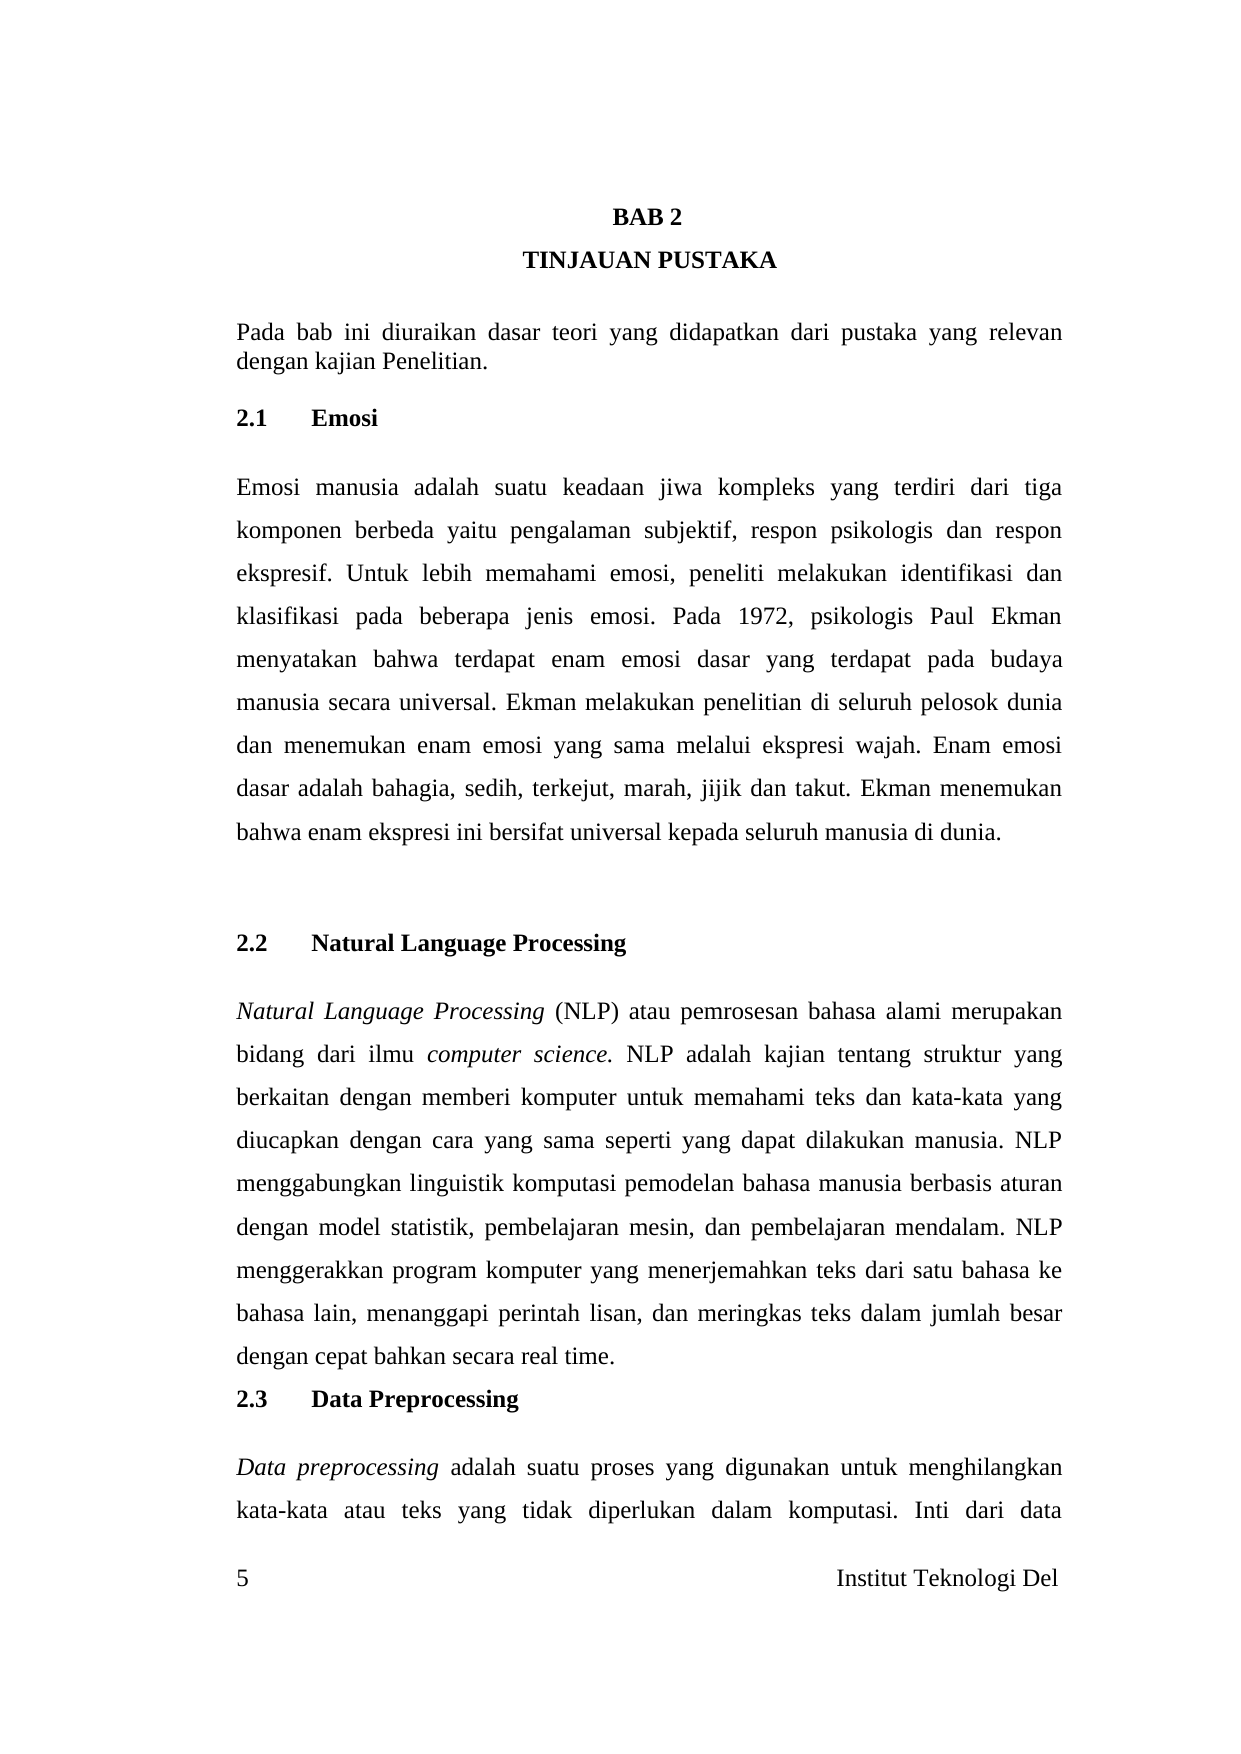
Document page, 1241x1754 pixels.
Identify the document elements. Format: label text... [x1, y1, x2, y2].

text Emosi manusia adalah suatu keadaan jiwa kompleks yang terdiri dari tiga komponen berbeda yaitu pengalaman subjektif, respon psikologis dan respon ekspresif. Untuk lebih memahami emosi, peneliti melakukan identifikasi dan klasifikasi pada beberapa jenis emosi. Pada 1972, psikologis Paul Ekman menyatakan bahwa terdapat enam emosi dasar yang terdapat pada budaya manusia secara universal. Ekman melakukan penelitian di seluruh pelosok dunia dan menemukan enam emosi yang sama melalui ekspresi wajah. Enam emosi dasar adalah bahagia, sedih, terkejut, marah, jijik dan takut. Ekman menemukan bahwa enam ekspresi ini bersifat universal kepada seluruh manusia di dunia. [236, 472, 1063, 845]
subtitle Emosi [236, 403, 1063, 432]
subtitle Data Preprocessing [236, 1384, 1063, 1413]
subtitle Natural Language Processing [236, 928, 1063, 957]
text Pada bab ini diuraikan dasar teori yang didapatkan dari pustaka yang relevan dengan kajian Penelitian. [236, 317, 1063, 375]
subtitle TINJAUAN PUSTAKA [236, 202, 1063, 274]
text Natural Language Processing (NLP) atau pemrosesan bahasa alami merupakan bidang dari ilmu computer science. NLP adalah kajian tentang struktur yang berkaitan dengan memberi komputer untuk memahami teks dan kata-kata yang diucapkan dengan cara yang sama seperti yang dapat dilakukan manusia. NLP menggabungkan linguistik komputasi pemodelan bahasa manusia berbasis aturan dengan model statistik, pembelajaran mesin, dan pembelajaran mendalam. NLP menggerakkan program komputer yang menerjemahkan teks dari satu bahasa ke bahasa lain, menanggapi perintah lisan, dan meringkas teks dalam jumlah besar dengan cepat bahkan secara real time. [236, 996, 1063, 1370]
